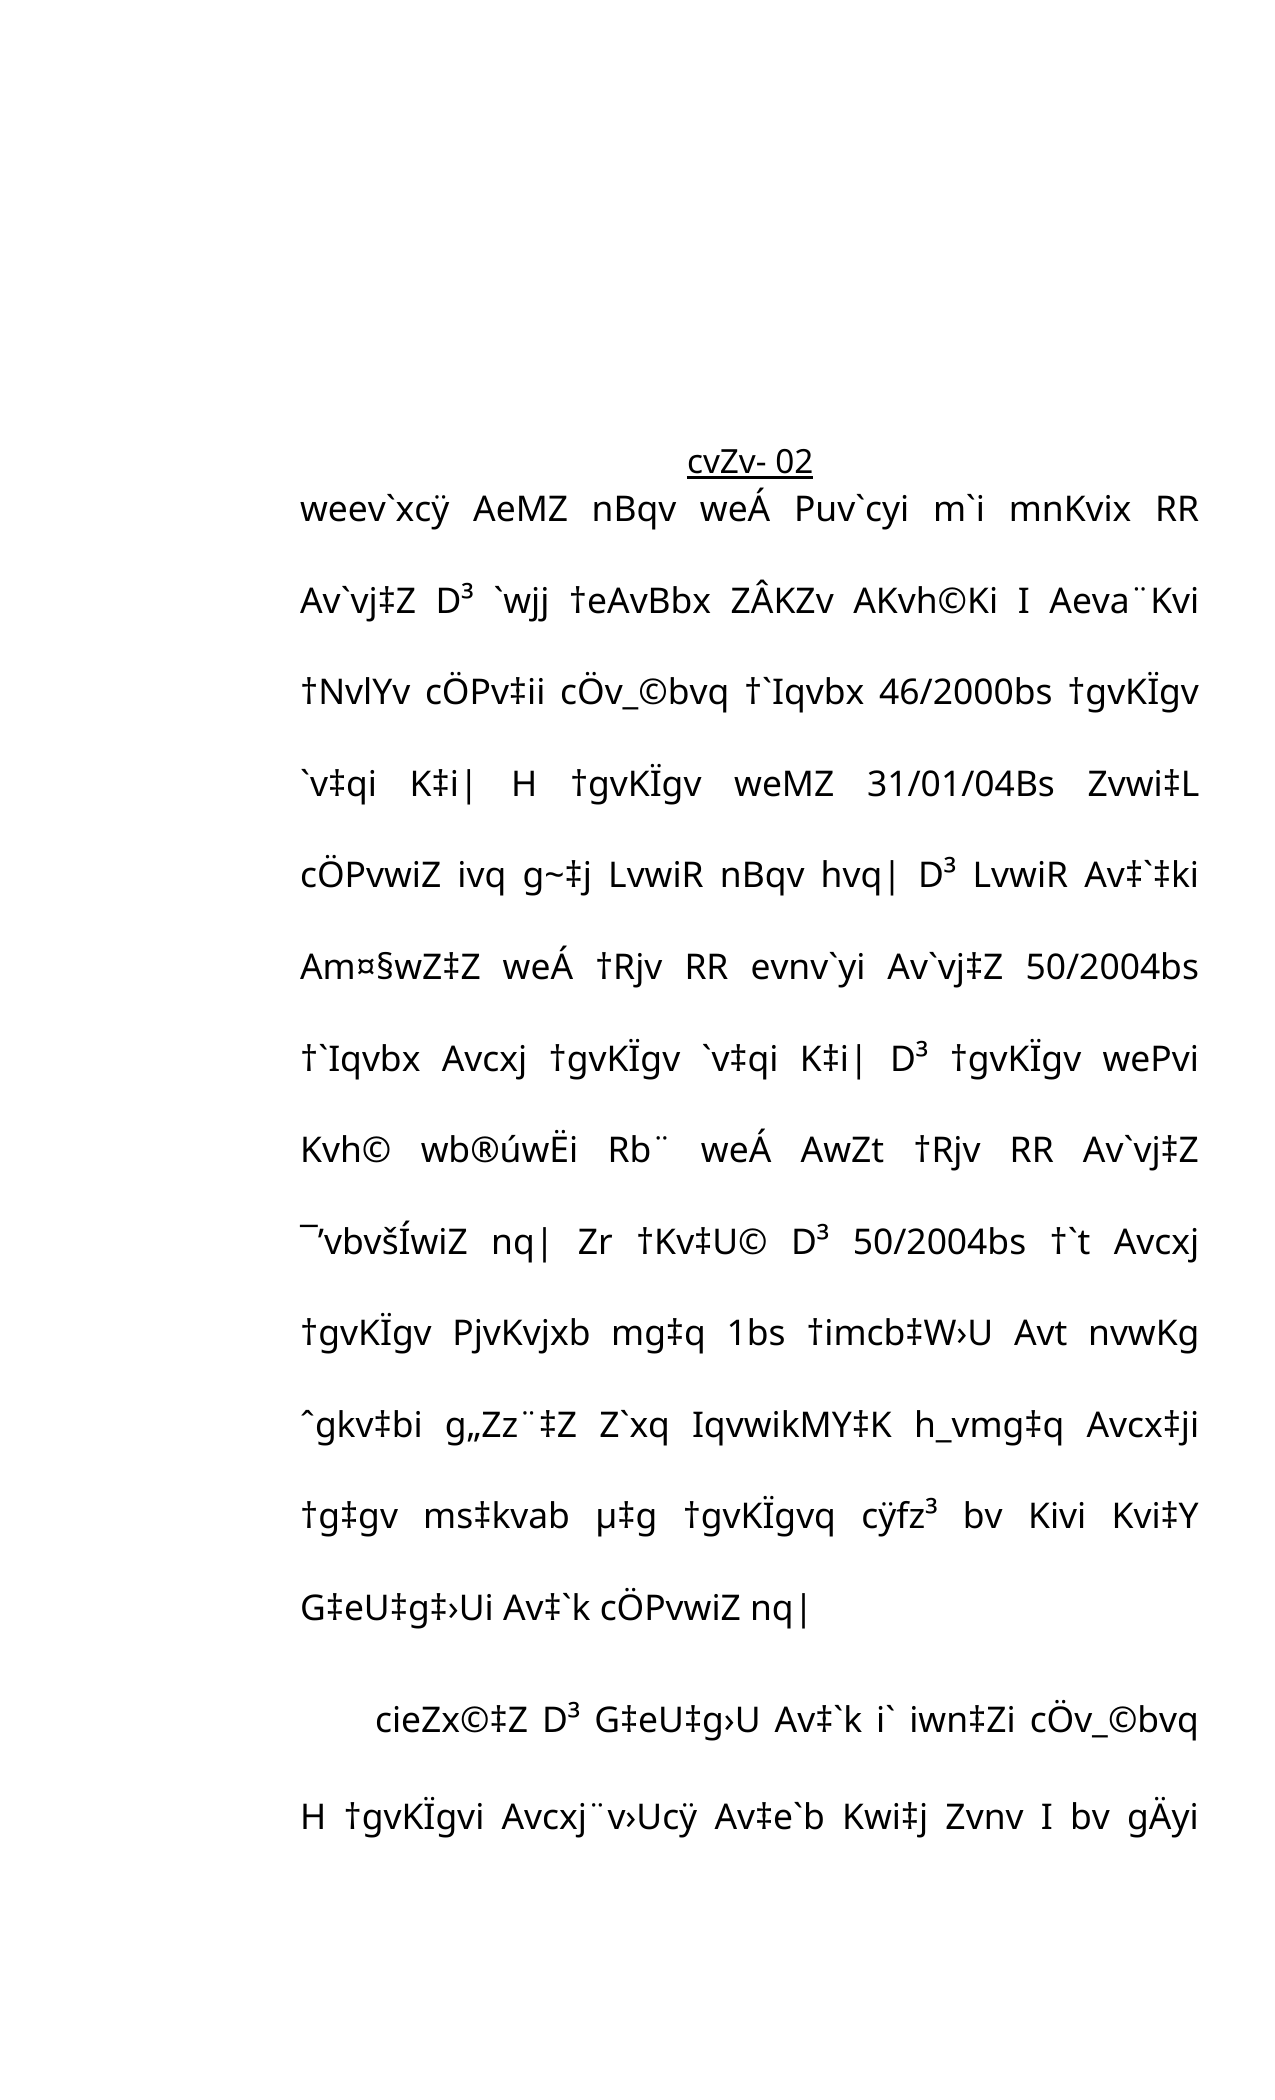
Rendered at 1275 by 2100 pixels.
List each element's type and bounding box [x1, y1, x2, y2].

text [300, 1695, 1200, 1839]
text [300, 484, 1200, 1631]
